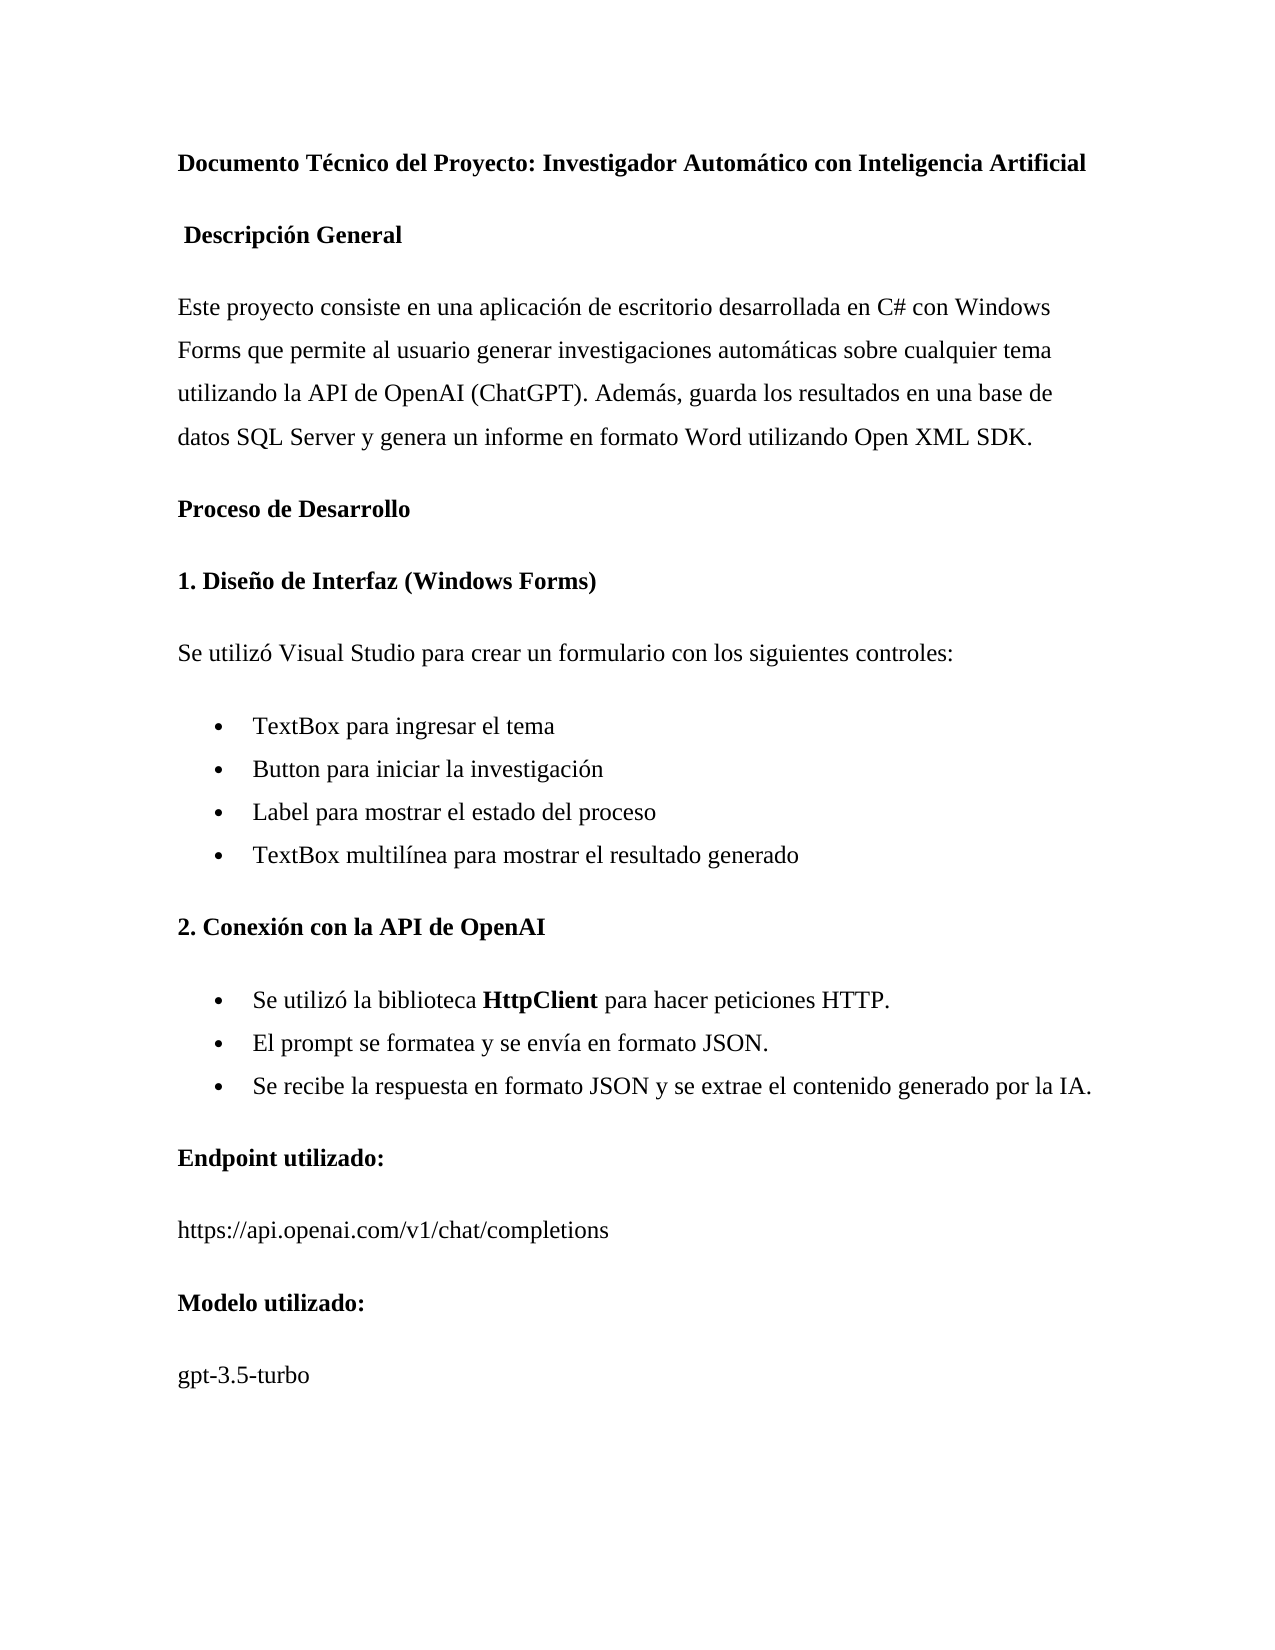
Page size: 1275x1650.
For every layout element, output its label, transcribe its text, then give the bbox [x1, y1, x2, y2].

text Endpoint utilizado: [177, 1143, 1098, 1172]
list Button para iniciar la investigación [215, 754, 1098, 783]
list Se recibe la respuesta en formato JSON y se extrae el contenido generado por la IA. [215, 1071, 1098, 1100]
text Se utilizó Visual Studio para crear un formulario con los siguientes controles: [177, 638, 1098, 667]
list TextBox para ingresar el tema [215, 711, 1098, 739]
text Este proyecto consiste en una aplicación de escritorio desarrollada en C# con Windows Forms que permite al usuario generar investigaciones automáticas sobre cualquier tema utilizando la API de OpenAI (ChatGPT). Además, guarda los resultados en una base de datos SQL Server y genera un informe en formato Word utilizando Open XML SDK. [177, 292, 1098, 450]
list El prompt se formatea y se envía en formato JSON. [215, 1028, 1098, 1057]
list Label para mostrar el estado del proceso [215, 797, 1098, 826]
list Se utilizó la biblioteca HttpClient para hacer peticiones HTTP. [215, 985, 1098, 1013]
text gpt-3.5-turbo [177, 1360, 1098, 1389]
text https://api.openai.com/v1/chat/completions [177, 1216, 1098, 1244]
text Documento Técnico del Proyecto: Investigador Automático con Inteligencia Artificial [177, 148, 1098, 176]
text Descripción General [177, 220, 1098, 249]
text Proceso de Desarrollo [177, 494, 1098, 523]
text 2. Conexión con la API de OpenAI [177, 912, 1098, 941]
text Modelo utilizado: [177, 1288, 1098, 1317]
text 1. Diseño de Interfaz (Windows Forms) [177, 566, 1098, 595]
list TextBox multilínea para mostrar el resultado generado [215, 840, 1098, 869]
